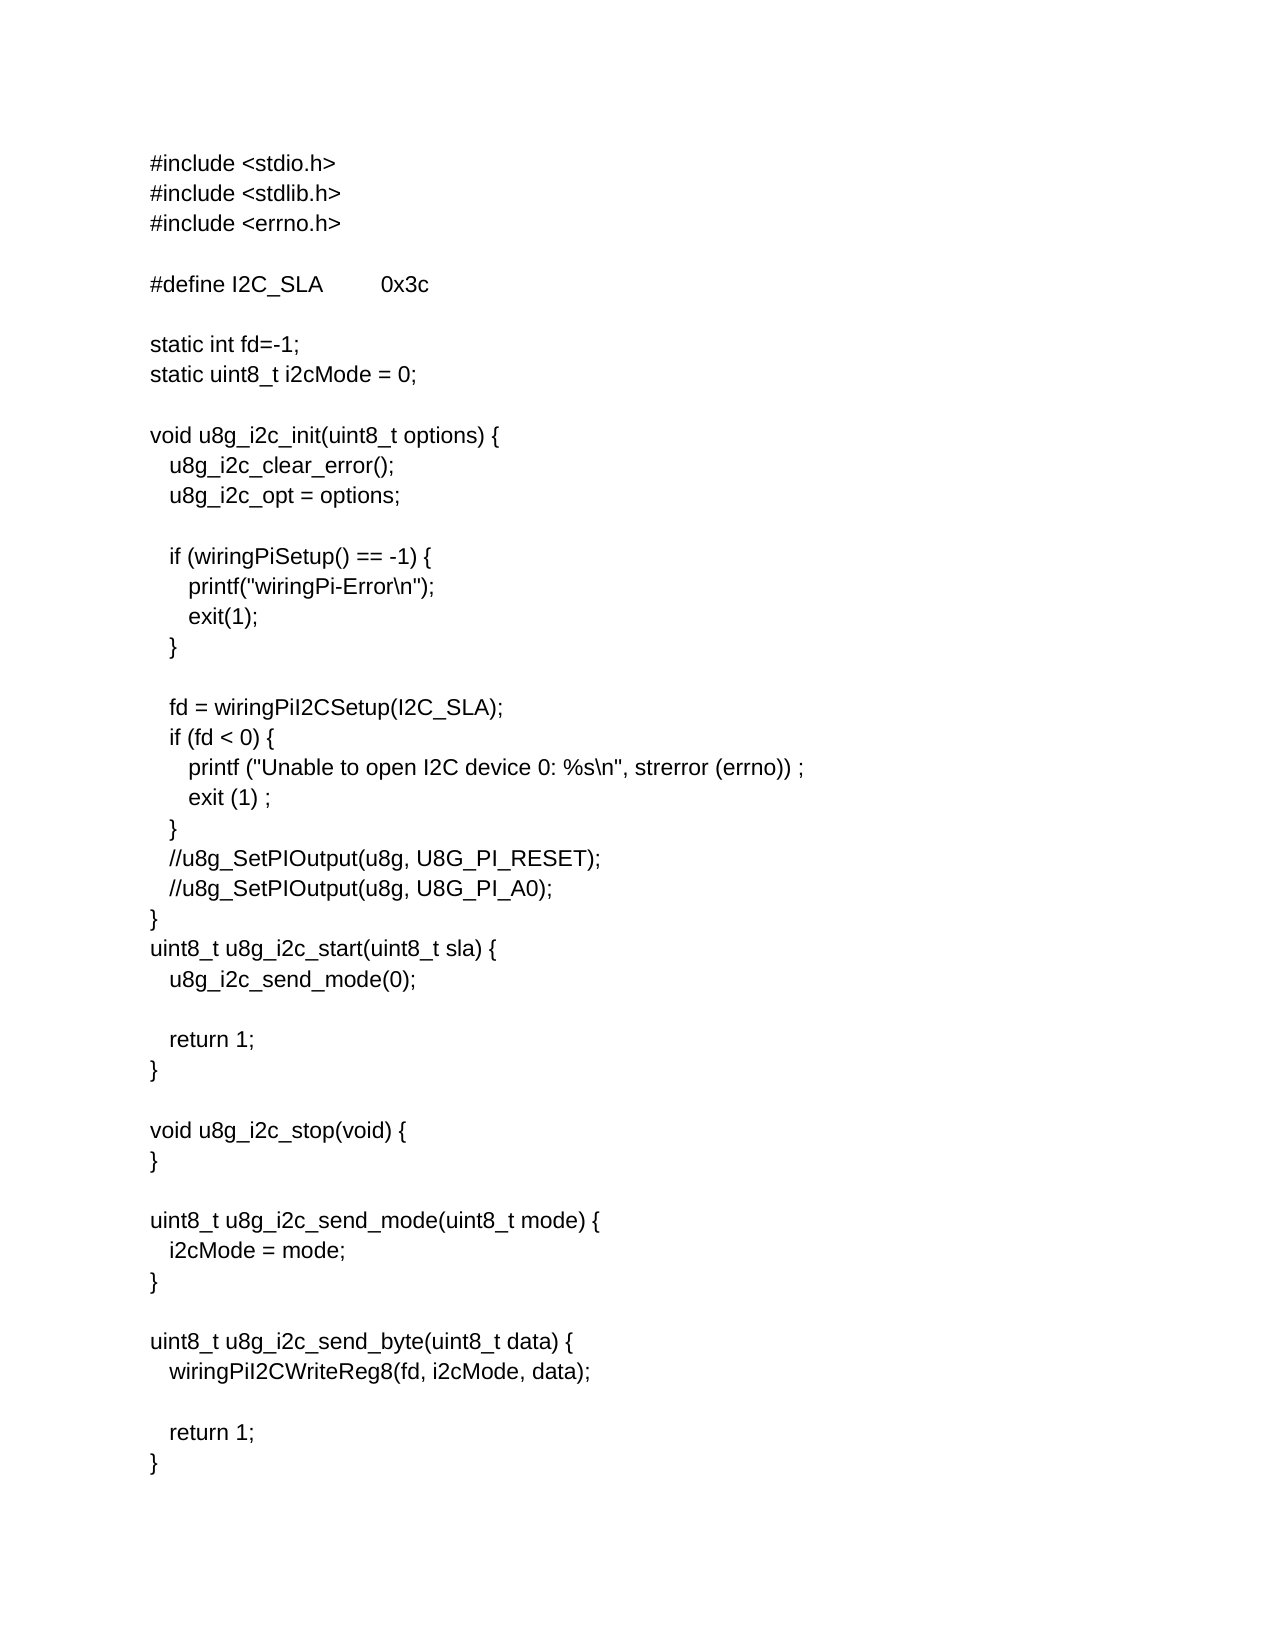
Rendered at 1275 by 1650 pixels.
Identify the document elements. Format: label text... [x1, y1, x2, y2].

text wiringPiI2CWriteReg8(fd, i2cMode, data); [150, 1358, 1125, 1385]
text #define I2C_SLA 0x3c [150, 271, 1125, 297]
text fd = wiringPiI2CSetup(I2C_SLA); [150, 694, 1125, 720]
text static uint8_t i2cMode = 0; [150, 361, 1125, 388]
text return 1; [150, 1419, 1125, 1445]
text } [150, 1449, 1125, 1475]
text uint8_t u8g_i2c_start(uint8_t sla) { [150, 935, 1125, 962]
text static int fd=-1; [150, 331, 1125, 358]
text uint8_t u8g_i2c_send_byte(uint8_t data) { [150, 1328, 1125, 1354]
text void u8g_i2c_init(uint8_t options) { [150, 422, 1125, 448]
text #include <stdlib.h> [150, 180, 1125, 207]
text if (wiringPiSetup() == -1) { [150, 543, 1125, 569]
text u8g_i2c_clear_error(); [150, 452, 1125, 478]
text uint8_t u8g_i2c_send_mode(uint8_t mode) { [150, 1207, 1125, 1234]
text return 1; [150, 1026, 1125, 1052]
text if (fd < 0) { [150, 724, 1125, 750]
text } [150, 1056, 1125, 1083]
text i2cMode = mode; [150, 1237, 1125, 1264]
text void u8g_i2c_stop(void) { [150, 1117, 1125, 1143]
text } [150, 1147, 1125, 1173]
text #include <errno.h> [150, 210, 1125, 237]
text } [150, 905, 1125, 932]
text //u8g_SetPIOutput(u8g, U8G_PI_A0); [150, 875, 1125, 901]
text } [150, 1268, 1125, 1294]
text exit (1) ; [150, 784, 1125, 811]
text } [150, 814, 1125, 841]
text u8g_i2c_opt = options; [150, 482, 1125, 509]
text } [150, 633, 1125, 660]
text printf("wiringPi-Error\n"); [150, 573, 1125, 599]
text exit(1); [150, 603, 1125, 629]
text #include <stdio.h> [150, 150, 1125, 176]
text printf ("Unable to open I2C device 0: %s\n", strerror (errno)) ; [150, 754, 1125, 781]
text //u8g_SetPIOutput(u8g, U8G_PI_RESET); [150, 845, 1125, 871]
text u8g_i2c_send_mode(0); [150, 966, 1125, 992]
